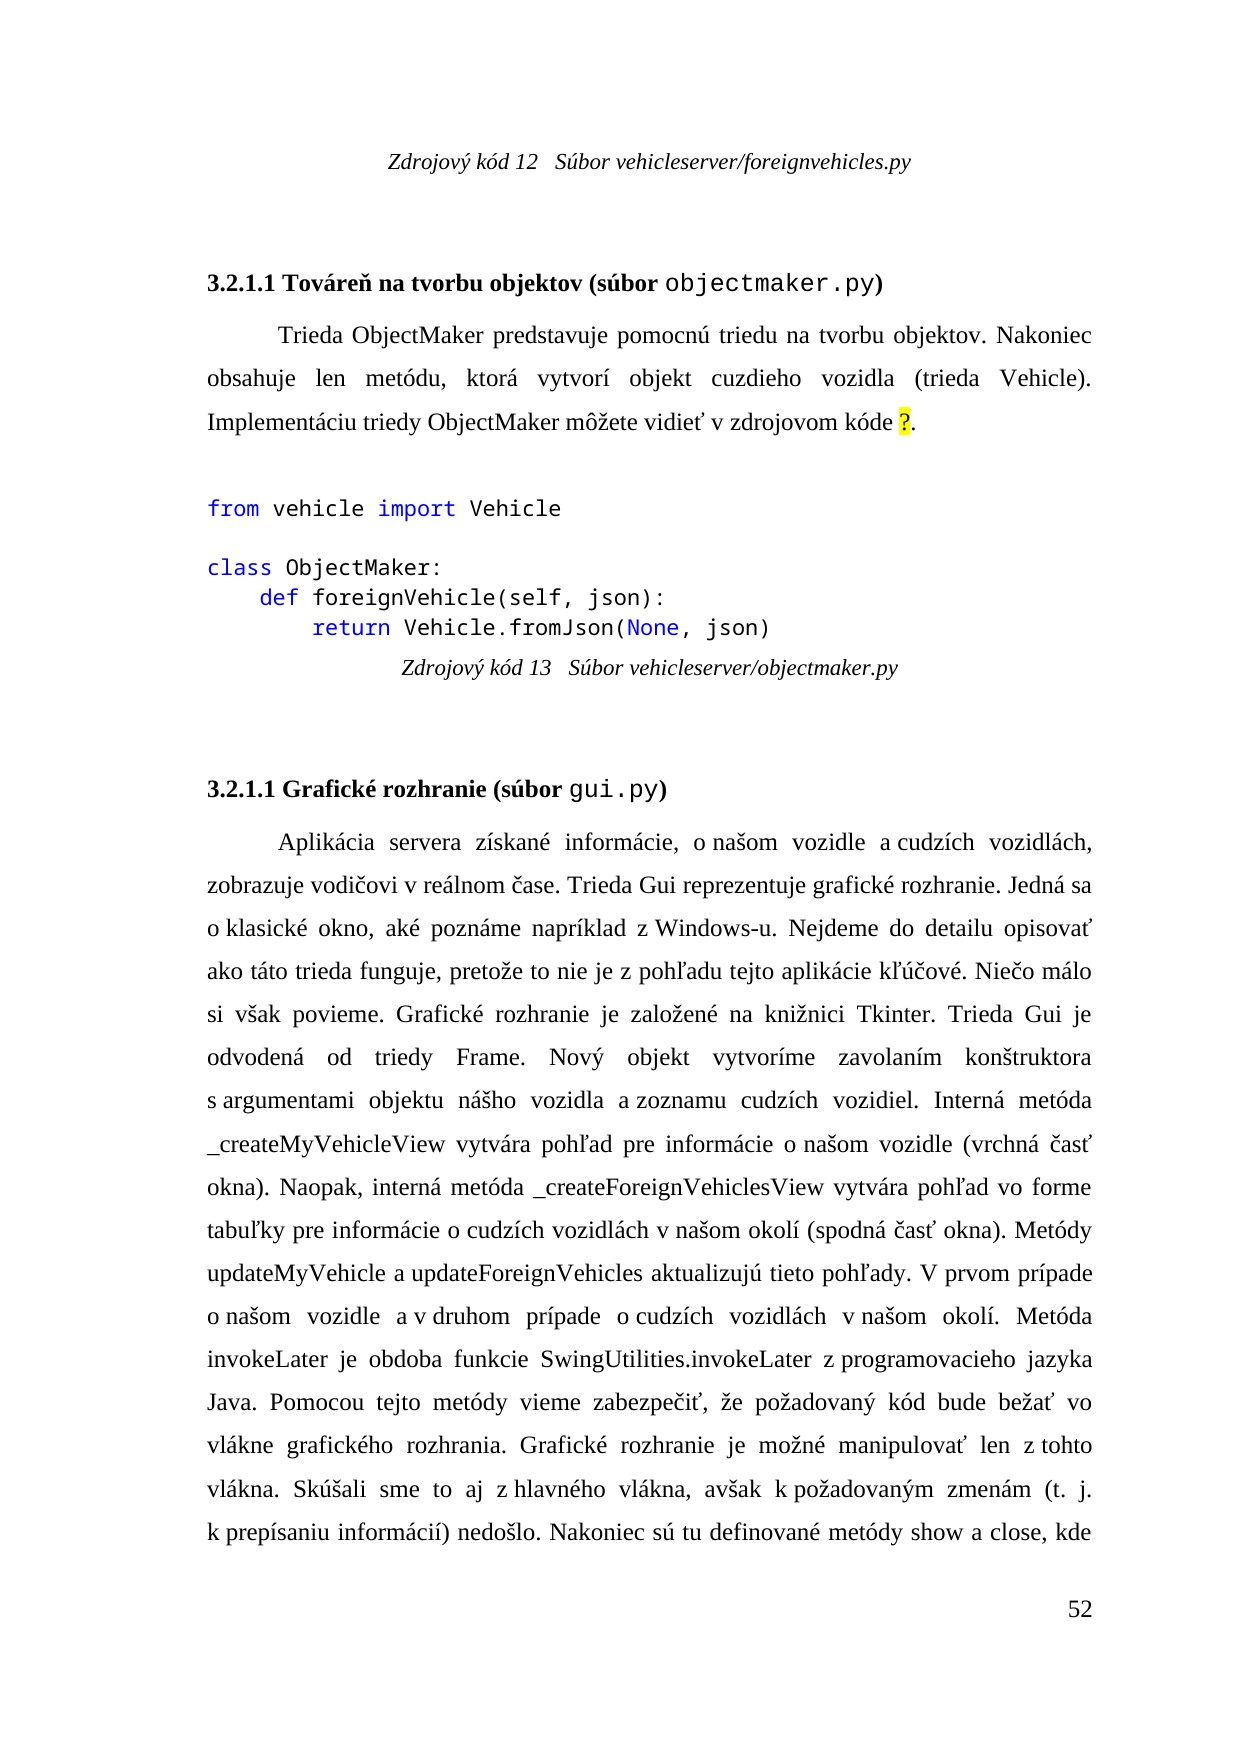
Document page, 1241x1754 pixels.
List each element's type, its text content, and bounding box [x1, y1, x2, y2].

text Trieda ObjectMaker predstavuje pomocnú triedu na tvorbu objektov. Nakoniec obsahuje len metódu, ktorá vytvorí objekt cuzdieho vozidla (trieda Vehicle). Implementáciu triedy ObjectMaker môžete vidieť v zdrojovom kóde ?. [207, 320, 1092, 435]
text def foreignVehicle(self, json): [207, 582, 1092, 612]
subtitle 3.2.1.1 Grafické rozhranie (súbor gui.py) [207, 774, 1092, 805]
text class ObjectMaker: [207, 552, 1092, 582]
text return Vehicle.fromJson(None, json) [207, 612, 1092, 642]
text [207, 827, 1092, 1546]
subtitle 3.2.1.1 Továreň na tvorbu objektov (súbor objectmaker.py) [207, 268, 1092, 299]
text from vehicle import Vehicle [207, 493, 1092, 523]
